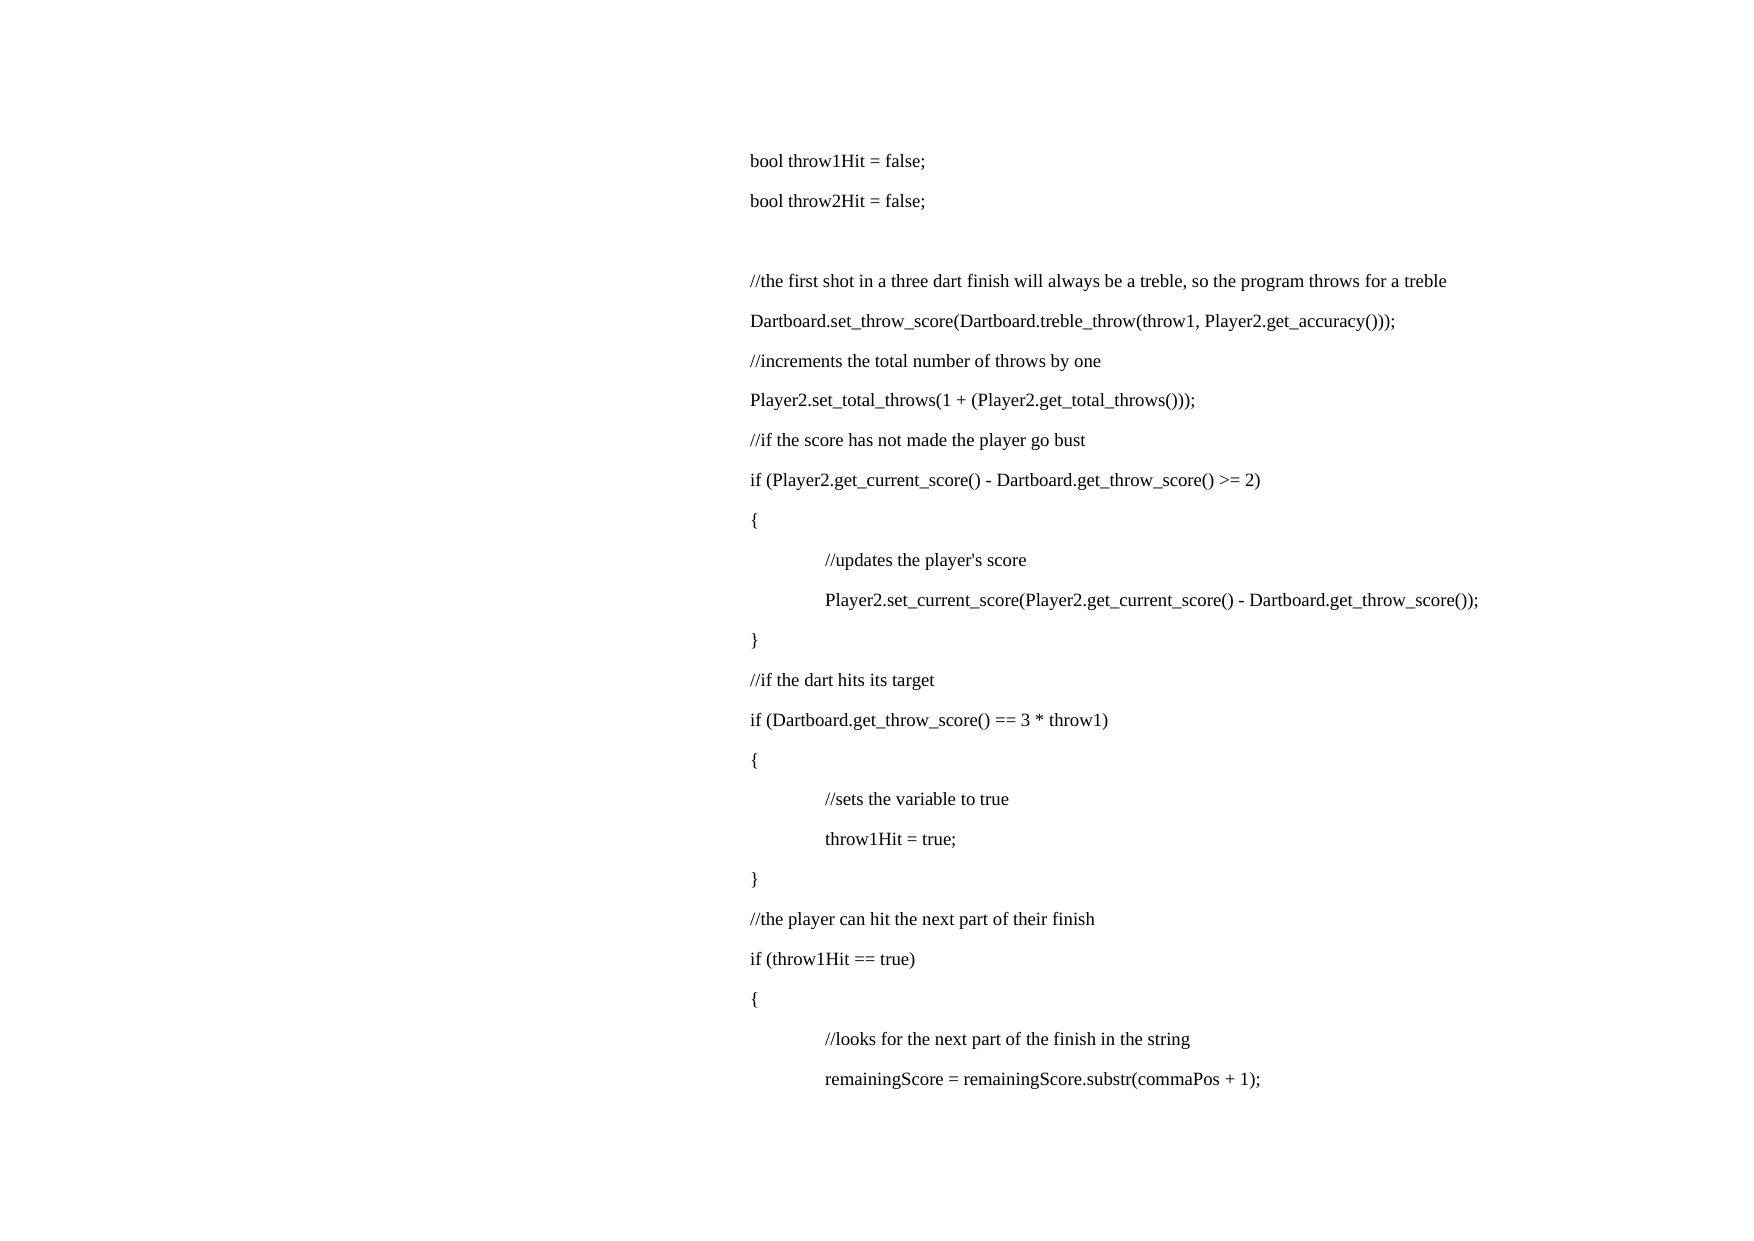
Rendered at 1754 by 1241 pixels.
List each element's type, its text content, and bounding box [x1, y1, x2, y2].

text if (Dartboard.get_throw_score() == 3 * throw1) [150, 708, 1604, 730]
text { [150, 748, 1604, 770]
text { [150, 509, 1604, 531]
text //increments the total number of throws by one [150, 349, 1604, 371]
text //the first shot in a three dart finish will always be a treble, so the program throws for a treble [150, 270, 1604, 291]
text if (Player2.get_current_score() - Dartboard.get_throw_score() >= 2) [150, 469, 1604, 491]
text //updates the player's score [150, 549, 1604, 571]
text } [150, 868, 1604, 890]
text Player2.set_total_throws(1 + (Player2.get_total_throws())); [150, 389, 1604, 411]
text if (throw1Hit == true) [150, 948, 1604, 969]
text //if the dart hits its target [150, 669, 1604, 690]
text throw1Hit = true; [150, 828, 1604, 850]
text //if the score has not made the player go bust [150, 429, 1604, 451]
text { [150, 988, 1604, 1009]
text } [150, 629, 1604, 650]
text Dartboard.set_throw_score(Dartboard.treble_throw(throw1, Player2.get_accuracy())); [150, 309, 1604, 331]
text bool throw1Hit = false; [150, 150, 1604, 172]
text //looks for the next part of the finish in the string [150, 1028, 1604, 1049]
text //sets the variable to true [150, 788, 1604, 810]
text remainingScore = remainingScore.substr(commaPos + 1); [150, 1068, 1604, 1089]
text //the player can hit the next part of their finish [150, 908, 1604, 929]
text bool throw2Hit = false; [150, 190, 1604, 211]
text Player2.set_current_score(Player2.get_current_score() - Dartboard.get_throw_score()); [150, 589, 1604, 610]
